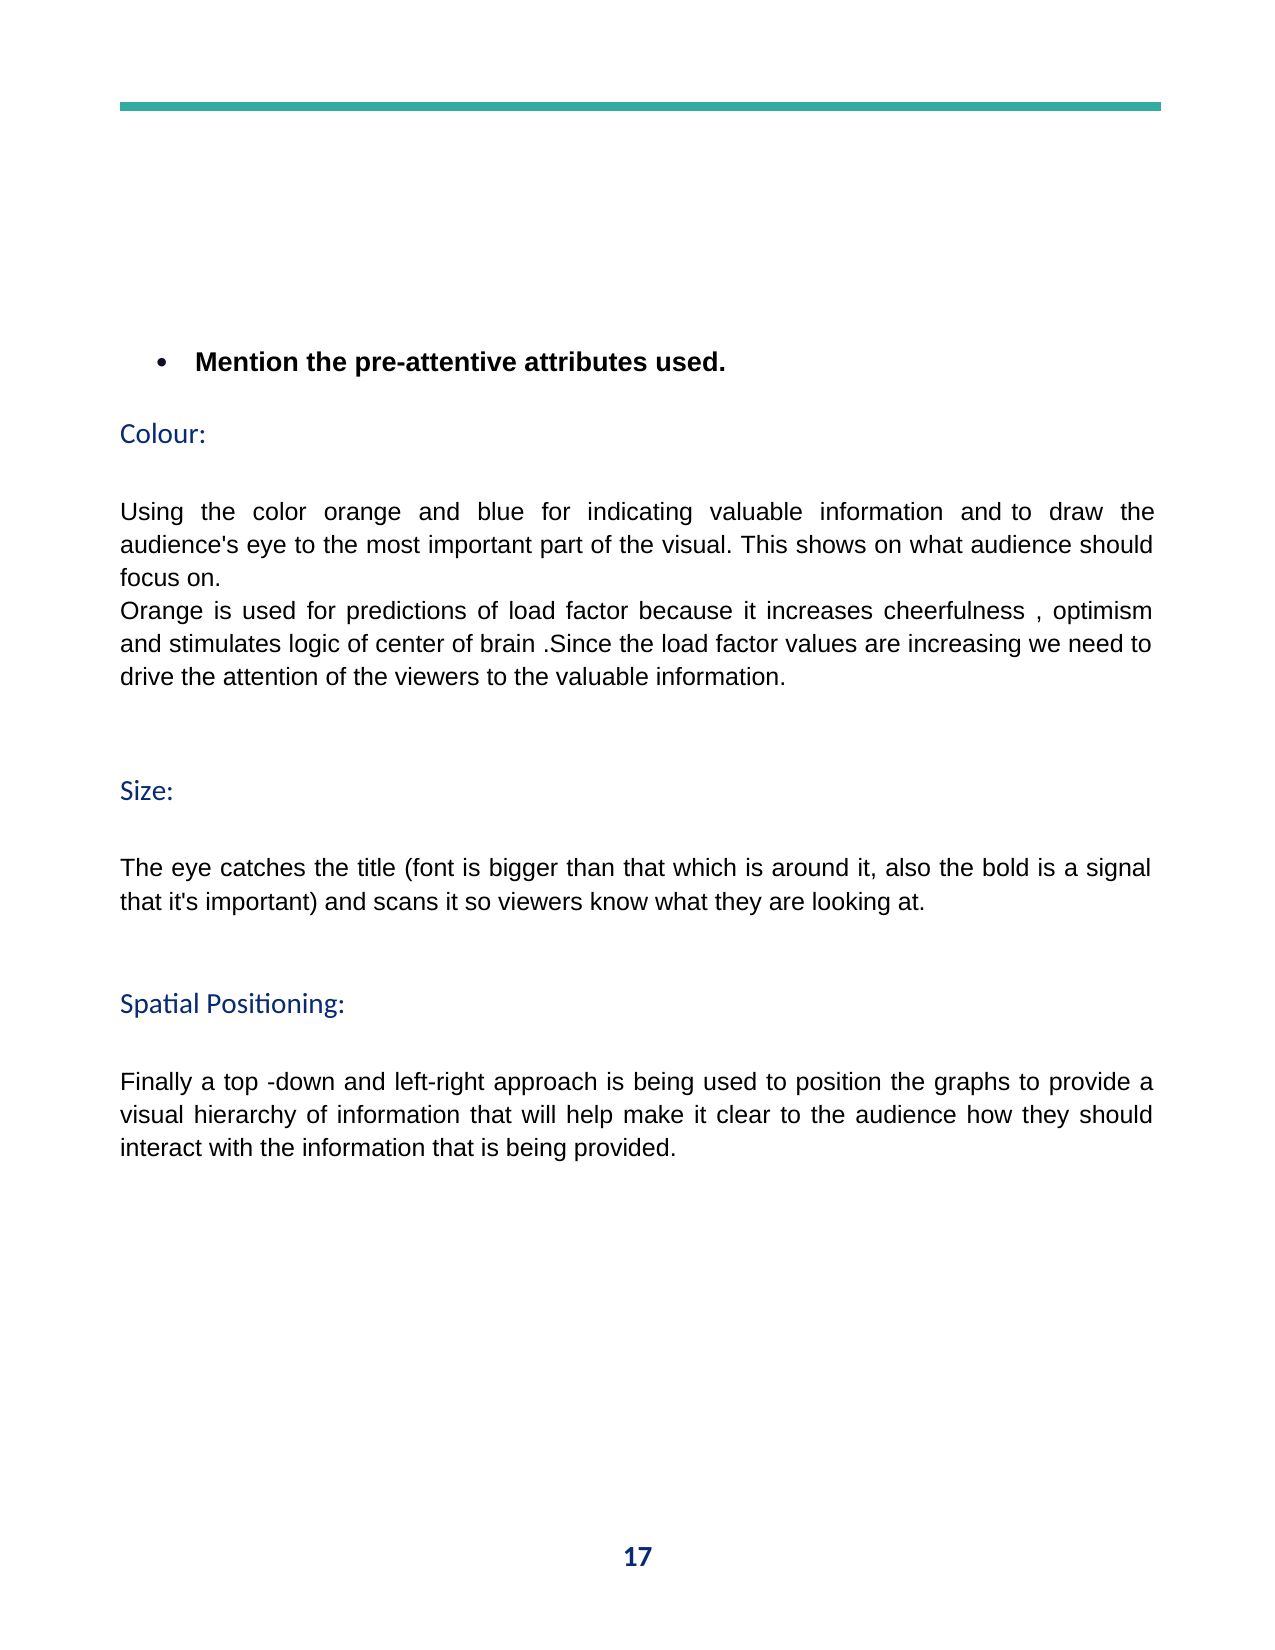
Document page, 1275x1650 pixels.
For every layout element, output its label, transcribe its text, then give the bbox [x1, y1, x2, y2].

text Colour: [120, 415, 1155, 450]
text Finally a top -down and left-right approach is being used to position the graphs to provide a visual hierarchy of information that will help make it clear to the audience how they should interact with the information that is being provided. [120, 1067, 1155, 1162]
text Spatial Positioning: [120, 986, 1155, 1021]
text Using the color orange and blue for indicating valuable information and to draw the audience's eye to the most important part of the visual. This shows on what audience should focus on. [120, 497, 1155, 591]
text Orange is used for predictions of load factor because it increases cheerfulness , optimism and stimulates logic of center of brain .Since the load factor values are increasing we need to drive the attention of the viewers to the valuable information. [120, 596, 1155, 690]
text The eye catches the title (font is bigger than that which is around it, also the bold is a signal that it's important) and scans it so viewers know what they are looking at. [120, 853, 1155, 915]
text Size: [120, 772, 1155, 807]
list Mention the pre-attentive attributes used. [157, 346, 1155, 377]
